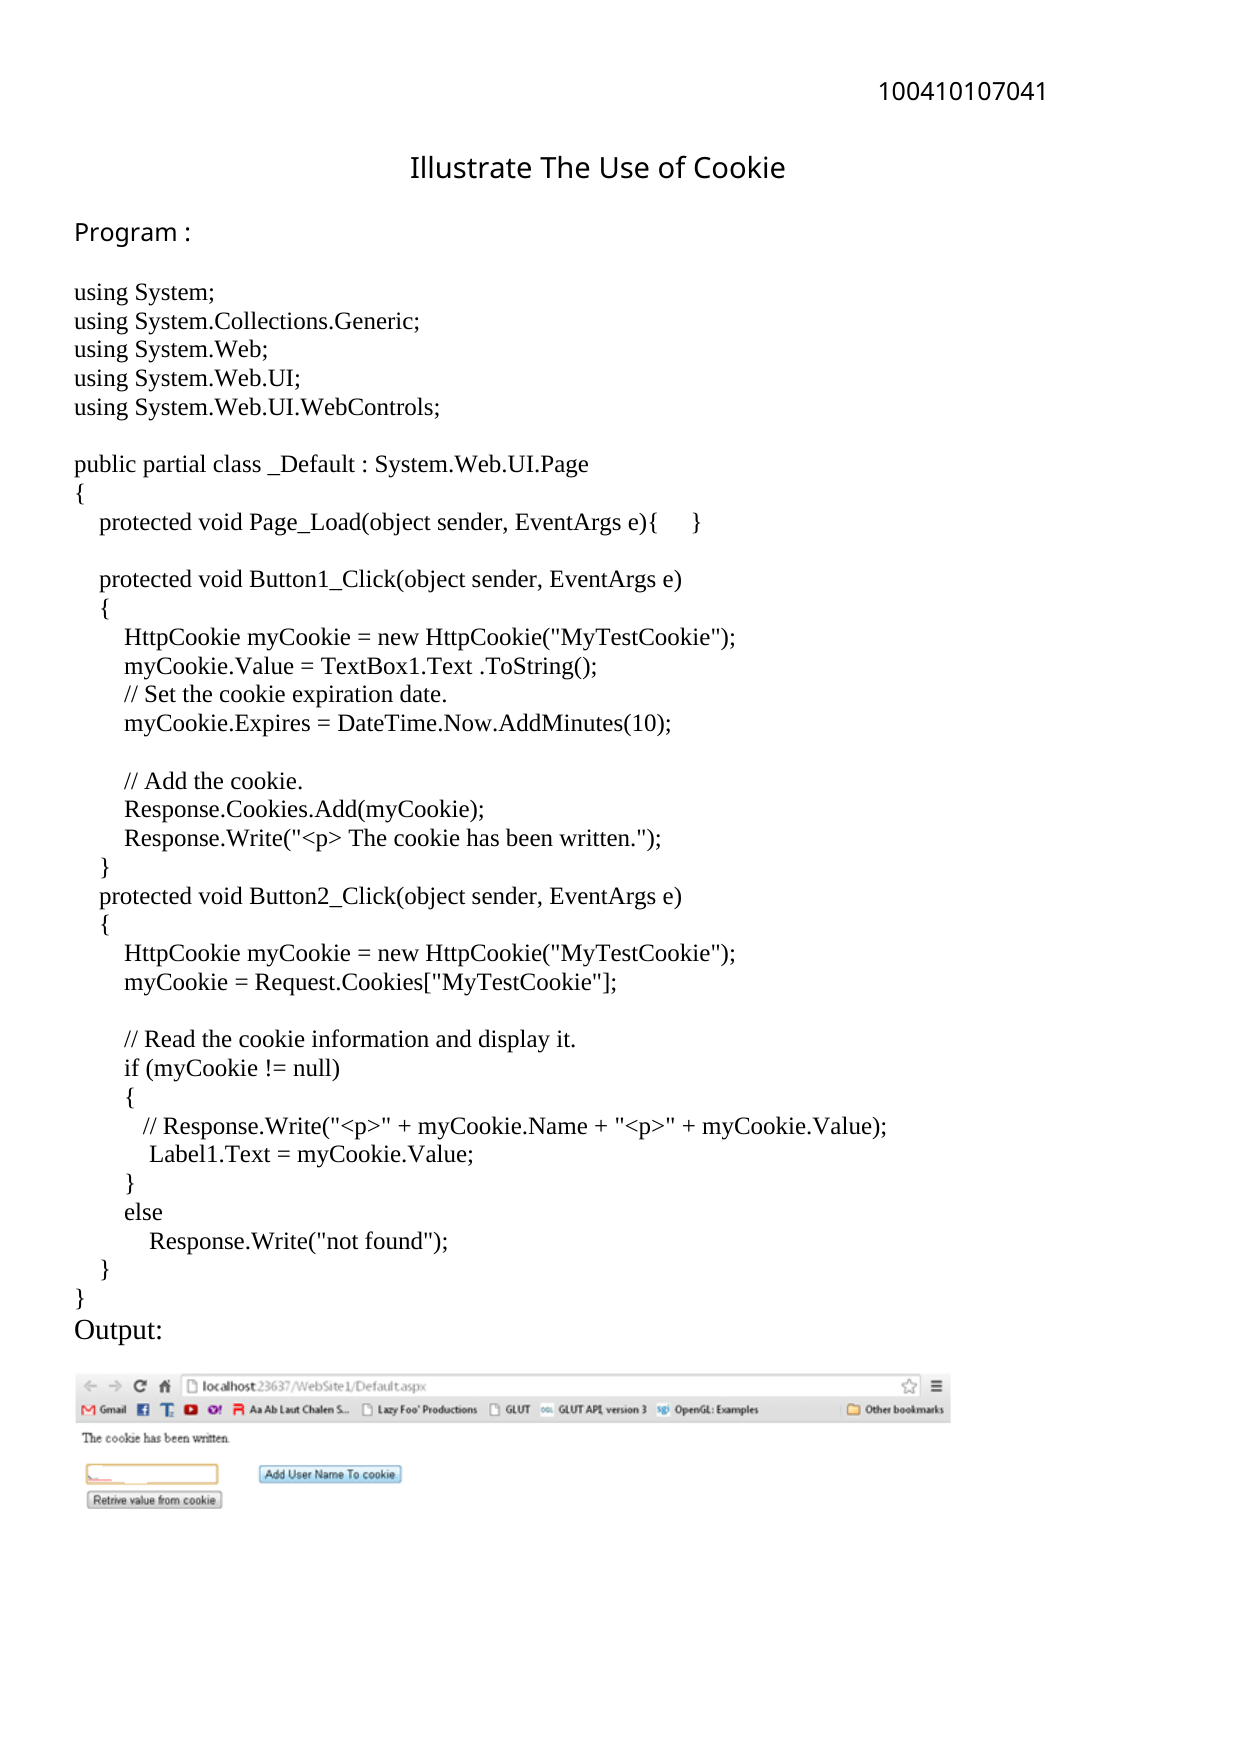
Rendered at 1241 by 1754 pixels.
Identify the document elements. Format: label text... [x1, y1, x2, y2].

text using System; [74, 277, 1122, 306]
text protected void Page_Load(object sender, EventArgs e){ } [74, 507, 1122, 536]
text myCookie.Expires = DateTime.Now.AddMinutes(10); [74, 708, 1122, 737]
text if (myCookie != null) [74, 1053, 1122, 1082]
text } [74, 852, 1122, 881]
text Response.Write("not found"); [74, 1226, 1122, 1254]
text // Read the cookie information and display it. [74, 1024, 1122, 1053]
text HttpCookie myCookie = new HttpCookie("MyTestCookie"); [74, 622, 1122, 651]
text myCookie.Value = TextBox1.Text .ToString(); [74, 651, 1122, 679]
text // Response.Write("<p>" + myCookie.Name + "<p>" + myCookie.Value); [74, 1111, 1122, 1139]
text public partial class _Default : System.Web.UI.Page [74, 449, 1122, 478]
text protected void Button2_Click(object sender, EventArgs e) [74, 881, 1122, 909]
text protected void Button1_Click(object sender, EventArgs e) [74, 564, 1122, 593]
text } [74, 1283, 1122, 1312]
text { [74, 478, 1122, 507]
text else [74, 1197, 1122, 1226]
text Label1.Text = myCookie.Value; [74, 1139, 1122, 1168]
text } [74, 1168, 1122, 1197]
text Output: [74, 1312, 1122, 1346]
picture [73, 1371, 1049, 1647]
text using System.Web.UI; [74, 363, 1122, 392]
text } [74, 1254, 1122, 1283]
text using System.Web; [74, 334, 1122, 363]
text // Add the cookie. [74, 766, 1122, 794]
text using System.Collections.Generic; [74, 306, 1122, 334]
text myCookie = Request.Cookies["MyTestCookie"]; [74, 967, 1122, 996]
text Response.Write("<p> The cookie has been written."); [74, 823, 1122, 852]
text { [74, 593, 1122, 622]
text // Set the cookie expiration date. [74, 679, 1122, 708]
text { [74, 1082, 1122, 1111]
text { [74, 909, 1122, 938]
text Program : [74, 214, 1122, 248]
text HttpCookie myCookie = new HttpCookie("MyTestCookie"); [74, 938, 1122, 967]
text using System.Web.UI.WebControls; [74, 392, 1122, 421]
text Illustrate The Use of Cookie [74, 148, 1122, 187]
text Response.Cookies.Add(myCookie); [74, 794, 1122, 823]
